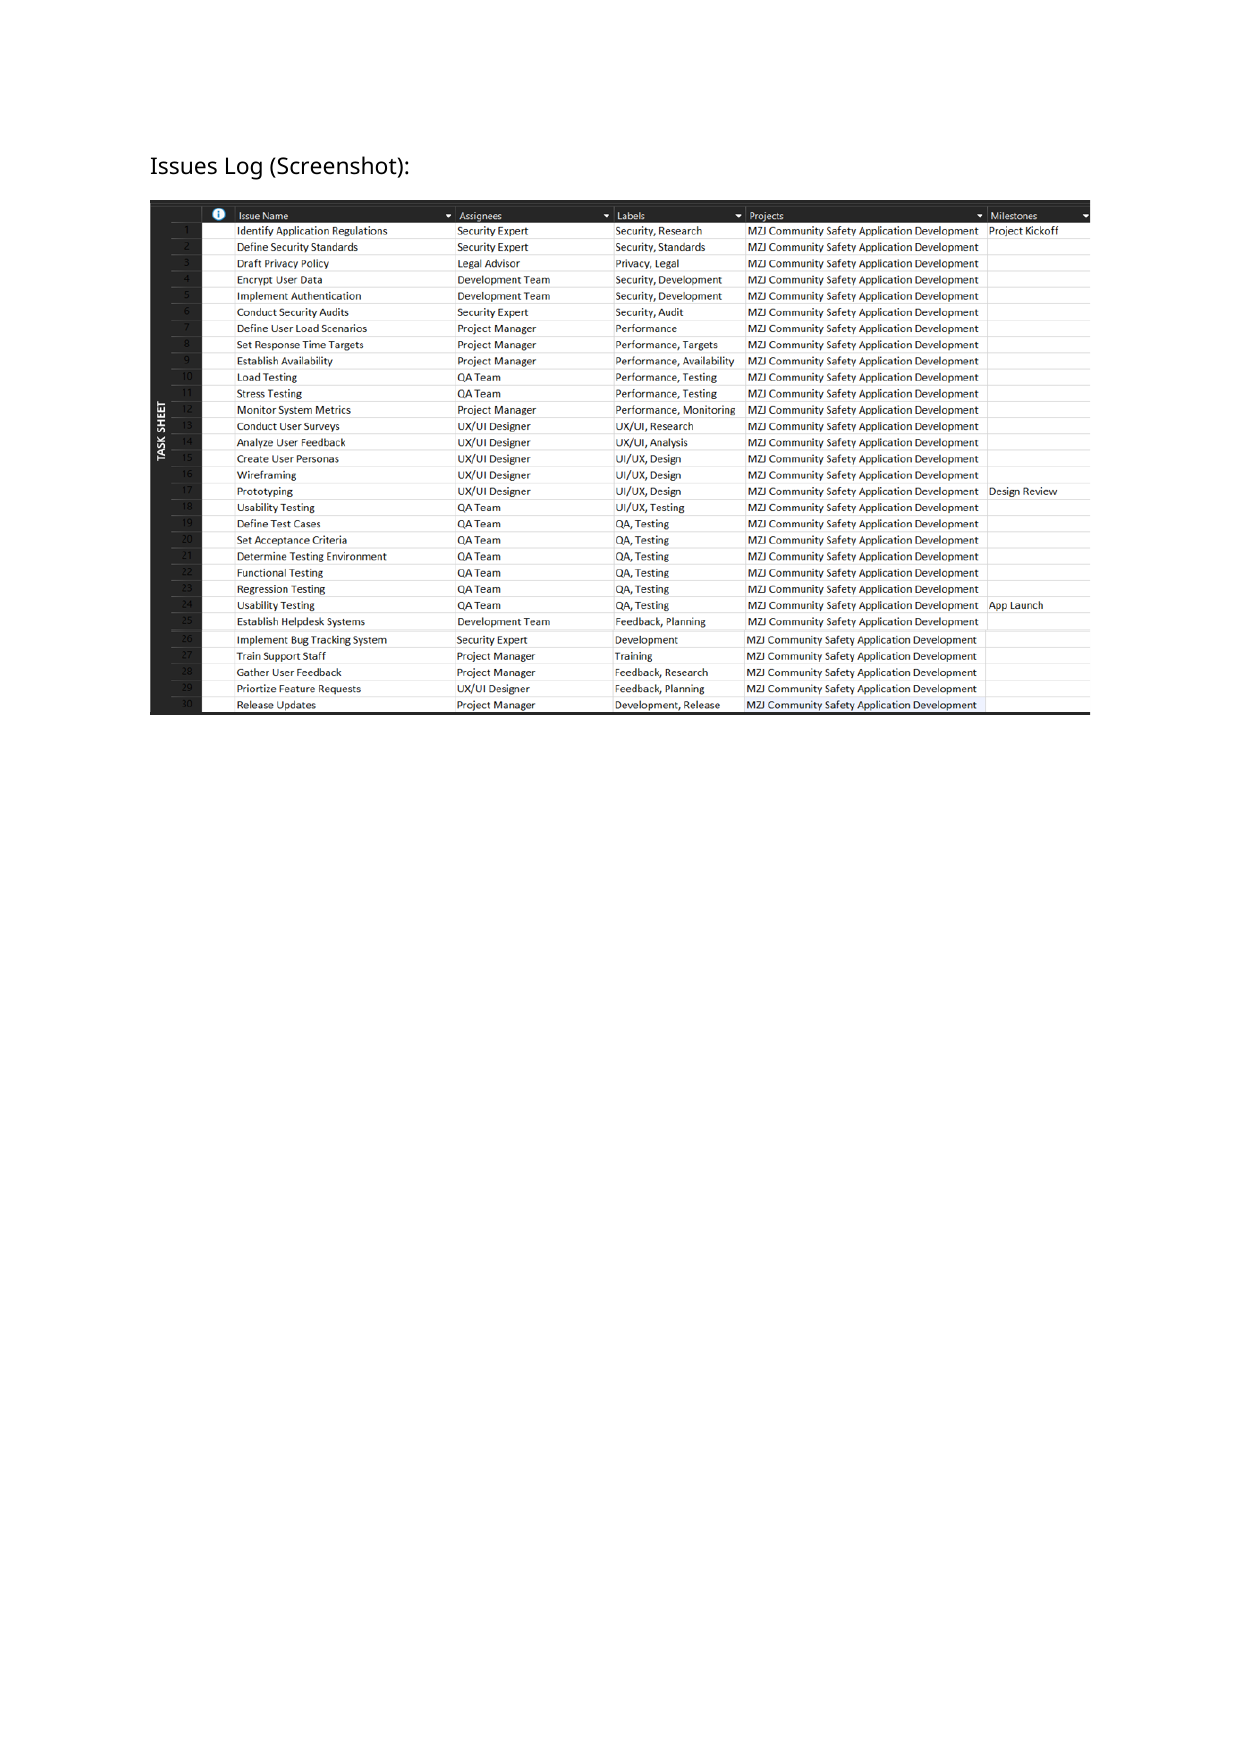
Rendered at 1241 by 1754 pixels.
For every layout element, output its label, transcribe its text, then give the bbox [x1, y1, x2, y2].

text Issues Log (Screenshot): [150, 150, 1090, 181]
picture [150, 200, 1091, 715]
